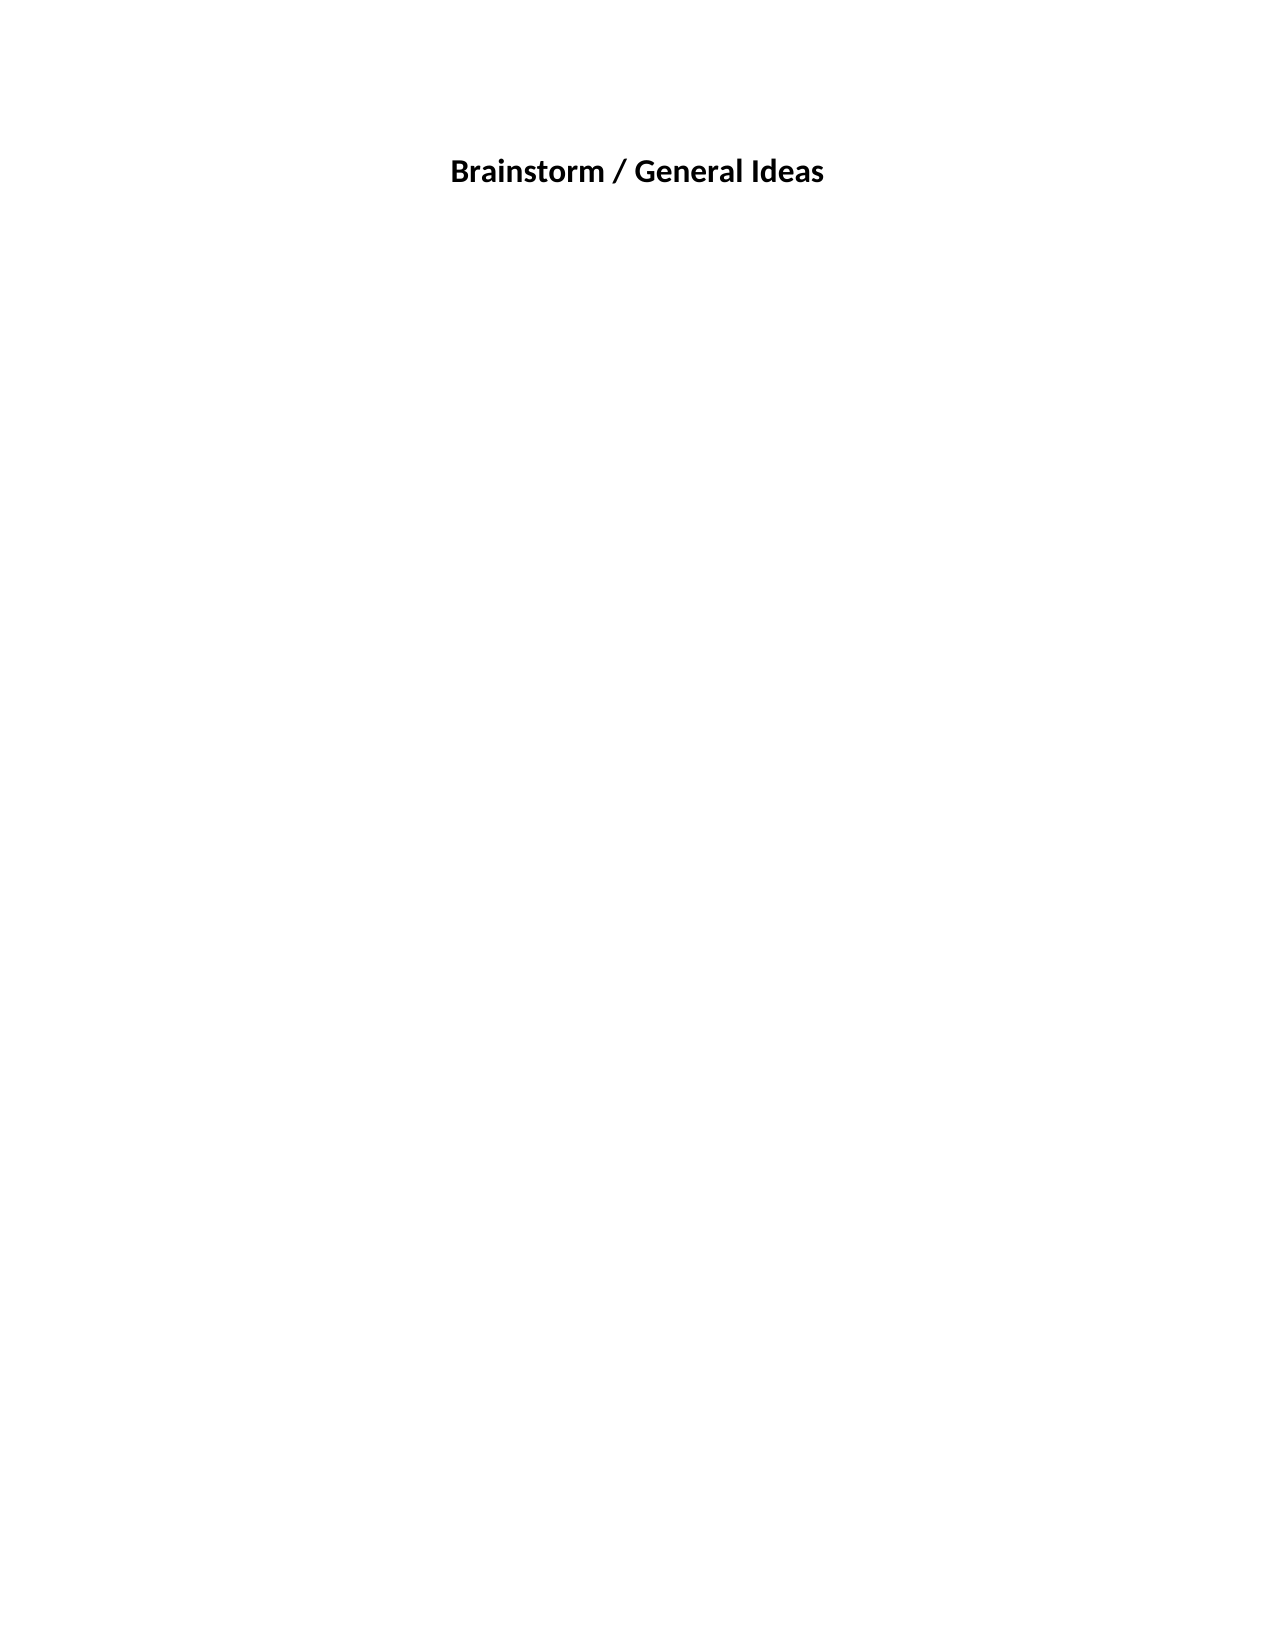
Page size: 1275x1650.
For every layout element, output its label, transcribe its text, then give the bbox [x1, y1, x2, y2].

text Brainstorm / General Ideas [150, 150, 1125, 191]
